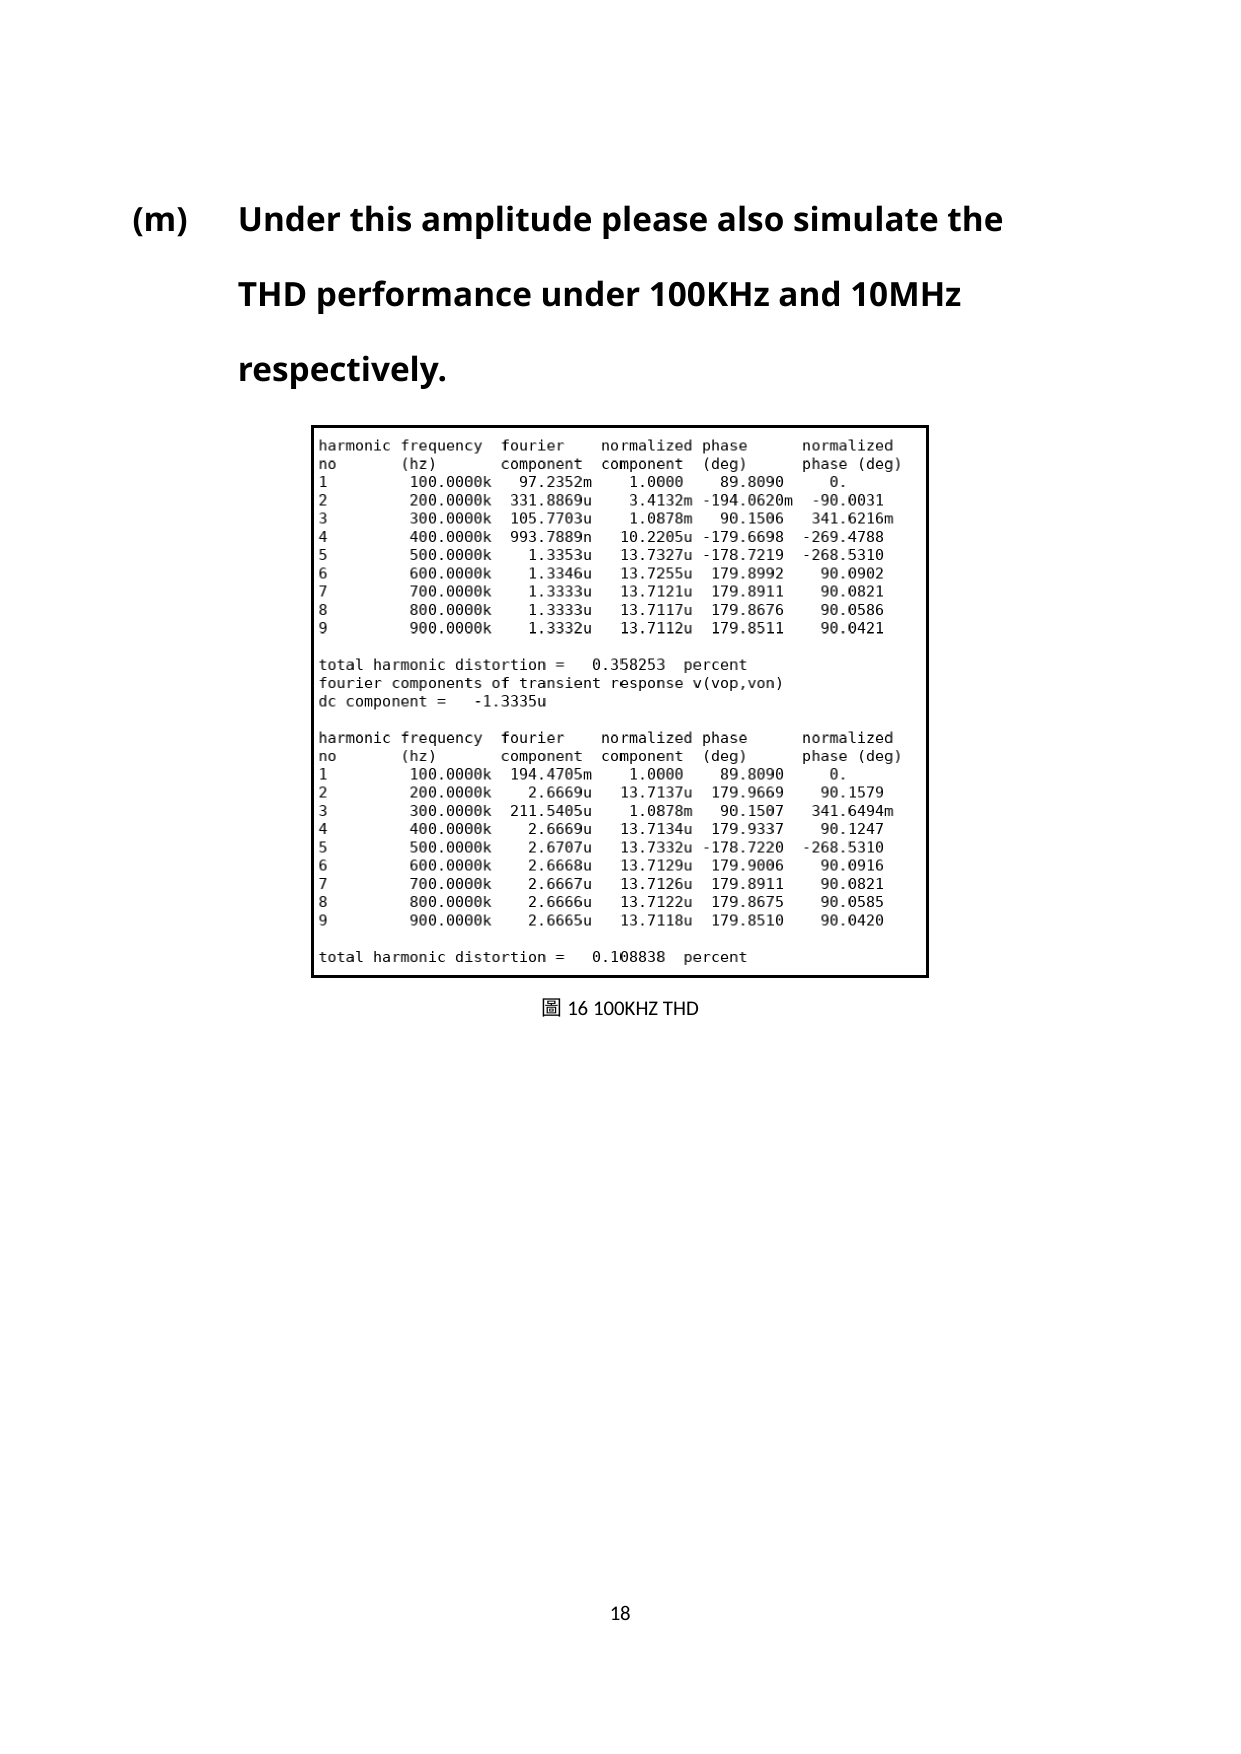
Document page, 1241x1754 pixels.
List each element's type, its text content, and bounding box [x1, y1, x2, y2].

text 圖 16 100KHZ THD [187, 987, 1053, 1025]
subtitle Under this amplitude please also simulate the THD performance under 100KHz and 10MHz respectively. [187, 181, 1053, 406]
picture [314, 428, 926, 975]
